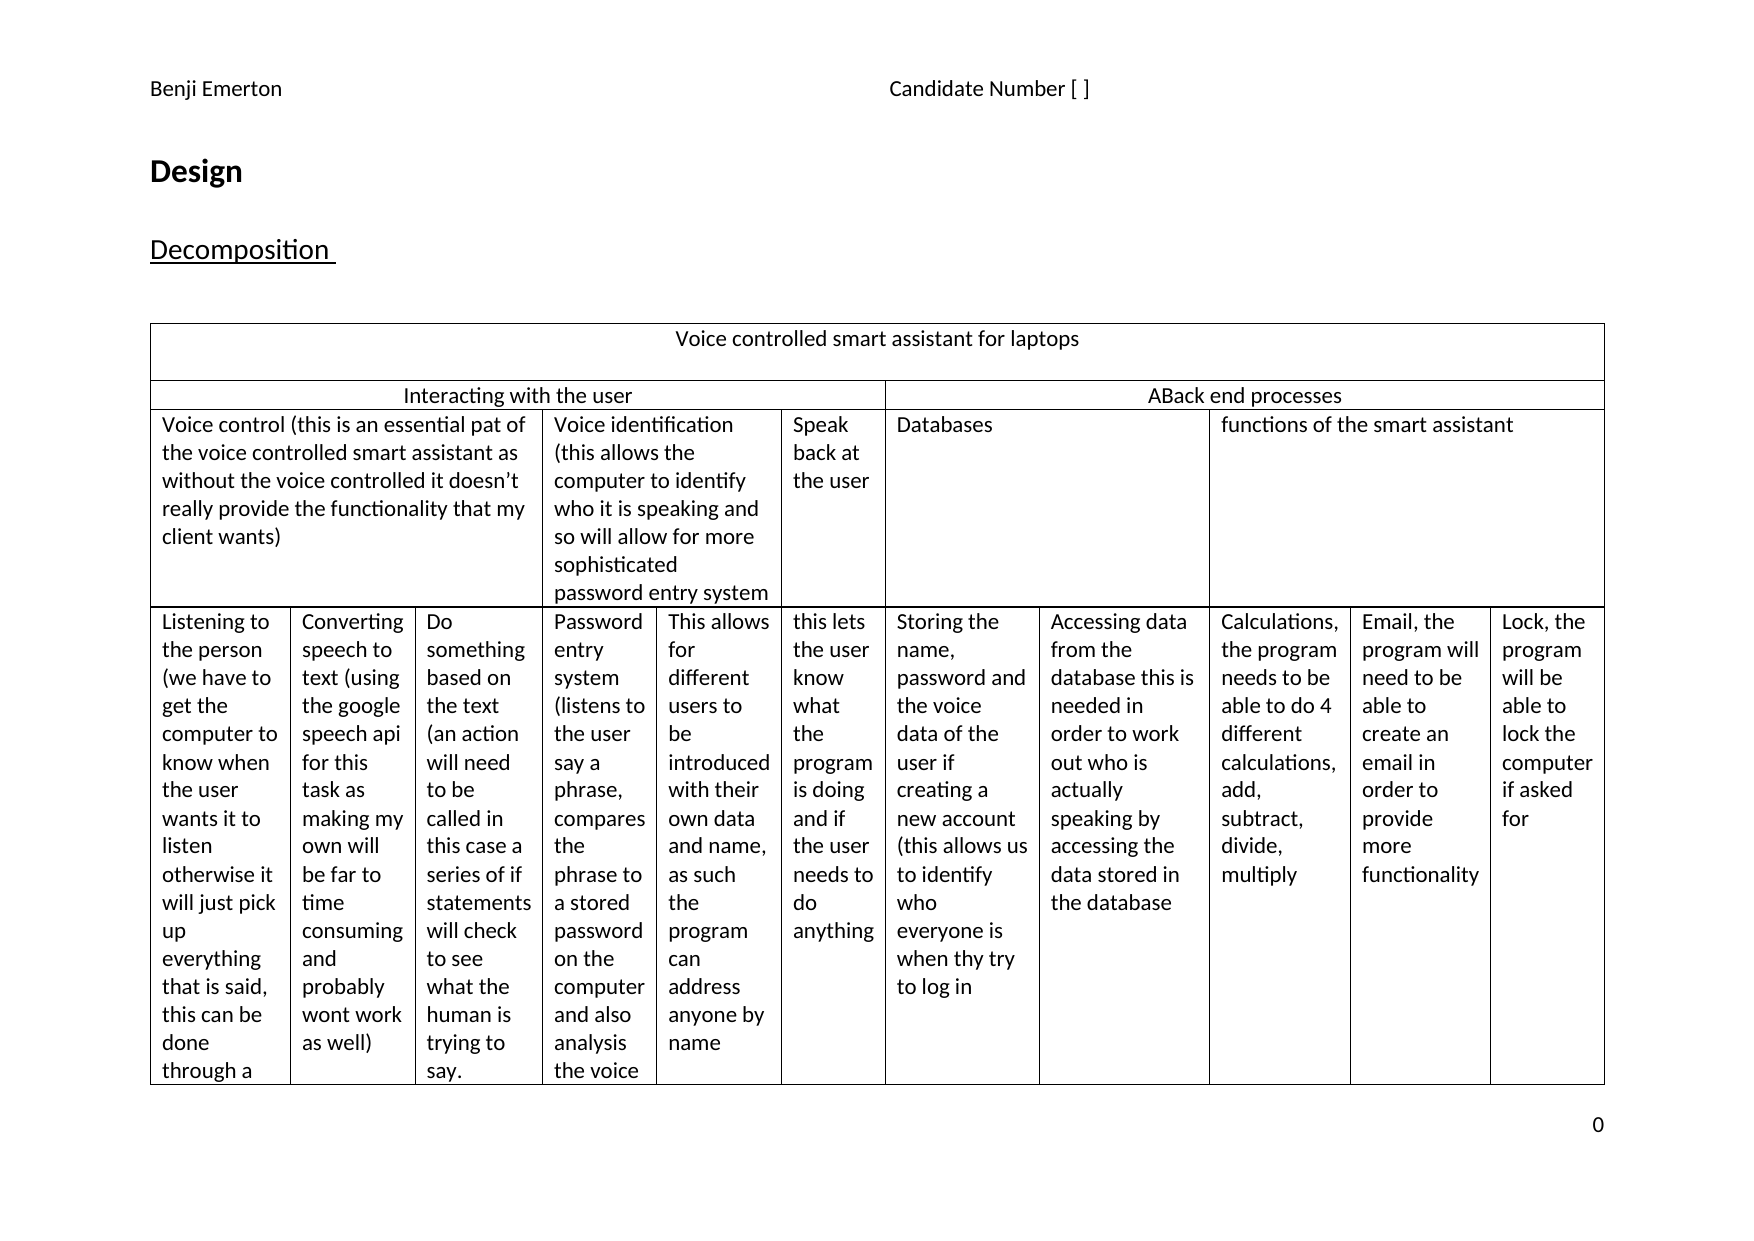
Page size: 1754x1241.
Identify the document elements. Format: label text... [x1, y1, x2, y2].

table_cell Databases [886, 410, 1209, 606]
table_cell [1210, 608, 1350, 1084]
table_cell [1491, 608, 1604, 1084]
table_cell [886, 608, 1039, 1084]
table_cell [543, 608, 656, 1084]
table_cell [1351, 608, 1490, 1084]
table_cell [657, 608, 781, 1084]
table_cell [782, 608, 885, 1084]
table_cell functions of the smart assistant [1210, 410, 1604, 606]
table_cell Interacting with the user [151, 381, 885, 409]
table_cell ABack end processes [886, 381, 1604, 409]
table_cell Voice control (this is an essential pat of the voice controlled smart assistant as without the voice controlled it doesn’t really provide the functionality that my client wants) [151, 410, 542, 606]
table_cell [416, 608, 542, 1084]
text Decomposition [150, 231, 1604, 267]
table_header Voice controlled smart assistant for laptops [151, 324, 1604, 380]
table_cell Speak back at the user [782, 410, 885, 606]
text Design [150, 150, 1604, 191]
table_cell Voice identification (this allows the computer to identify who it is speaking and so will allow for more sophisticated password entry system [543, 410, 781, 606]
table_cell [291, 608, 415, 1084]
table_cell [151, 608, 290, 1084]
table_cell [1040, 608, 1209, 1084]
